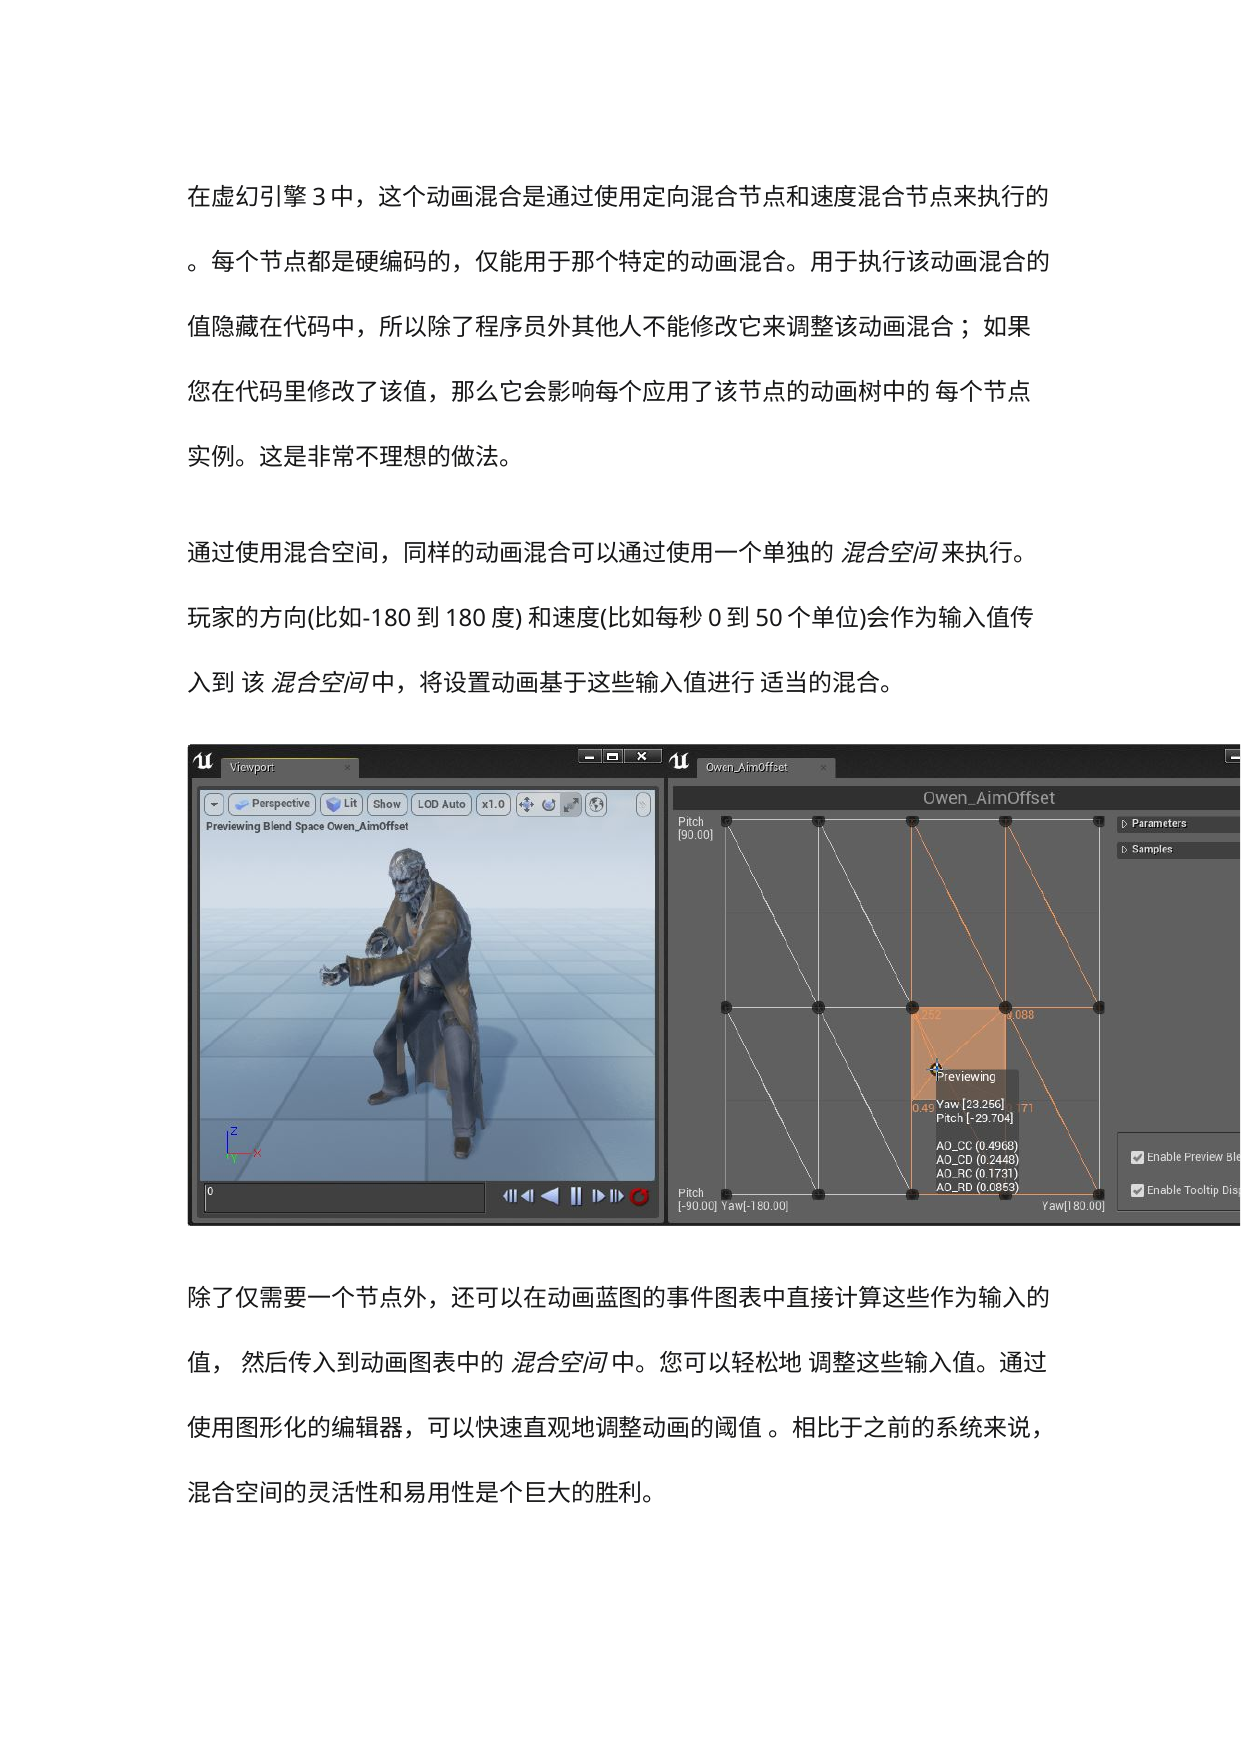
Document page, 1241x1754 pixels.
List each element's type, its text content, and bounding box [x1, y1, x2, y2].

picture [187, 744, 1241, 1226]
text 通过使用混合空间，同样的动画混合可以通过使用一个单独的 混合空间 来执行。玩家的方向(比如-180到180度) 和速度(比如每秒0到50个单位)会作为输入值传入到 该 混合空间 中，将设置动画基于这些输入值进行 适当的混合。 [187, 518, 1053, 713]
text 在虚幻引擎3中，这个动画混合是通过使用定向混合节点和速度混合节点来执行的 。每个节点都是硬编码的，仅能用于那个特定的动画混合。用于执行该动画混合的 值隐藏在代码中，所以除了程序员外其他人不能修改它来调整该动画混合 ；如果您在代码里修改了该值，那么它会影响每个应用了该节点的动画树中的 每个节点实例。这是非常不理想的做法。 [187, 162, 1053, 487]
text 除了仅需要一个节点外，还可以在动画蓝图的事件图表中直接计算这些作为输入的值， 然后传入到动画图表中的 混合空间 中。您可以轻松地 调整这些输入值。通过使用图形化的编辑器，可以快速直观地调整动画的阈值 。相比于之前的系统来说，混合空间的灵活性和易用性是个巨大的胜利。 [187, 1263, 1053, 1523]
